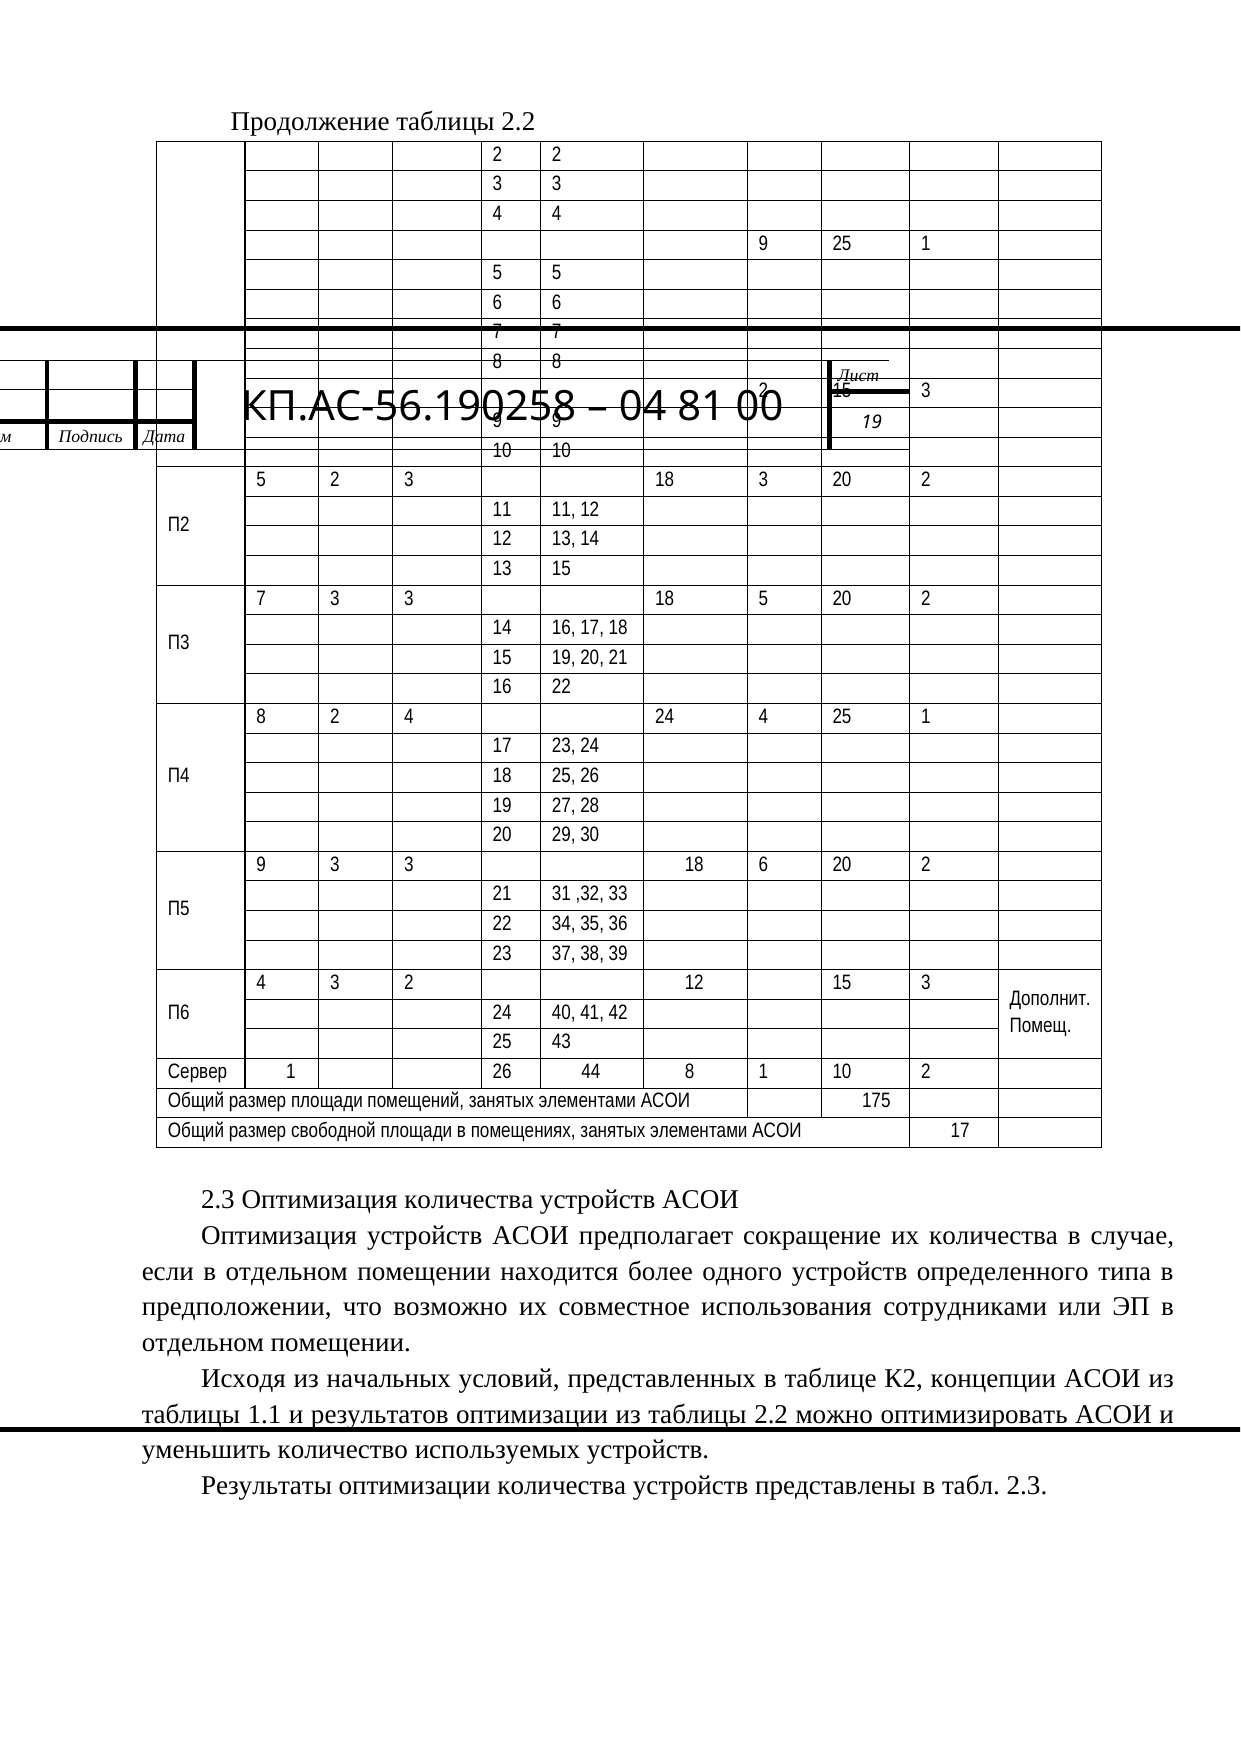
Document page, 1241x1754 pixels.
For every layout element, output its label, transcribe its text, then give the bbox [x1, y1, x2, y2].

table_cell [748, 763, 821, 792]
table_cell [748, 793, 821, 821]
table_header [748, 142, 821, 170]
table_header 2 [541, 142, 643, 170]
table_cell [644, 645, 747, 673]
table_cell [910, 201, 998, 229]
table_cell 2 [393, 970, 481, 999]
table_cell 3 [910, 970, 998, 999]
table_cell [393, 674, 481, 703]
table_cell [910, 438, 998, 466]
table_cell [832, 408, 909, 437]
table_cell 13, 14 [541, 526, 643, 555]
table_cell [999, 911, 1101, 939]
table_cell [910, 1000, 998, 1028]
table_cell [319, 763, 392, 792]
table_cell 3 [319, 970, 392, 999]
table_cell 19 [482, 793, 540, 821]
table_cell 15 [822, 970, 909, 999]
table_cell [822, 1000, 909, 1028]
table_cell [246, 1029, 318, 1058]
table_cell [910, 408, 998, 437]
table_cell [999, 319, 1101, 348]
table_cell [822, 911, 909, 939]
table_cell 11, 12 [541, 497, 643, 525]
table_cell [393, 941, 481, 969]
table_cell [644, 260, 747, 289]
table_cell 31 ,32, 33 [541, 881, 643, 910]
table_cell 5 [541, 260, 643, 289]
table_cell 20 [822, 586, 909, 614]
table_header [157, 450, 244, 466]
table_cell [999, 438, 1101, 466]
table_cell [644, 793, 747, 821]
table_cell [999, 526, 1101, 555]
table_cell 7 [541, 319, 643, 348]
table_cell [999, 822, 1101, 851]
table_cell [910, 911, 998, 939]
table_cell [393, 734, 481, 762]
table_cell 10 [541, 450, 643, 466]
table_cell 17 [910, 1118, 998, 1147]
table_cell [748, 911, 821, 939]
table_cell [393, 408, 481, 437]
table_cell [644, 379, 747, 407]
table_cell [541, 586, 643, 614]
table_cell [910, 615, 998, 644]
table_cell [748, 201, 821, 229]
table_cell [393, 526, 481, 555]
table_cell 2 [910, 852, 998, 880]
table_cell [644, 526, 747, 555]
table_cell [999, 763, 1101, 792]
table_cell [999, 1089, 1101, 1117]
table_cell [748, 450, 821, 466]
table_cell [999, 497, 1101, 525]
table_cell [644, 497, 747, 525]
table_cell [644, 361, 747, 377]
table_cell [482, 704, 540, 732]
table_cell [319, 349, 392, 360]
table_cell 3 [393, 586, 481, 614]
table_cell [910, 556, 998, 584]
table_header [999, 142, 1101, 170]
table_cell 12 [482, 526, 540, 555]
table_cell [246, 171, 318, 200]
table_cell [319, 260, 392, 289]
table_cell 18 [644, 852, 747, 880]
table_cell [999, 586, 1101, 614]
table_cell [246, 438, 318, 449]
table_cell 4 [393, 704, 481, 732]
table_cell П4 [157, 704, 244, 851]
table_cell 23, 24 [541, 734, 643, 762]
table_cell [393, 349, 481, 360]
table_cell 5 [246, 467, 318, 496]
table_cell 3 [541, 171, 643, 200]
table_cell П6 [157, 970, 244, 1058]
table_cell [393, 615, 481, 644]
table_cell [319, 171, 392, 200]
table_cell [393, 1029, 481, 1058]
table_cell 7 [246, 586, 318, 614]
table_cell [541, 231, 643, 259]
table_cell [748, 734, 821, 762]
table_header [157, 390, 192, 419]
table_cell [999, 556, 1101, 584]
table_cell 20 [482, 822, 540, 851]
table_cell 3 [393, 467, 481, 496]
table_cell [910, 1089, 998, 1117]
table_cell [246, 763, 318, 792]
table_cell 15 [832, 394, 909, 407]
table_cell [822, 349, 909, 377]
table_cell 25 [482, 1029, 540, 1058]
table_cell 13 [482, 556, 540, 584]
table_cell 5 [748, 586, 821, 614]
table_cell [393, 379, 481, 407]
table_cell [748, 438, 821, 449]
table_cell [319, 438, 392, 449]
table_cell [748, 171, 821, 200]
text Продолжение таблицы 2.2 [142, 105, 1163, 136]
table_cell П3 [157, 586, 244, 703]
table_header [910, 142, 998, 170]
table_cell [822, 260, 909, 289]
table_cell [319, 450, 392, 466]
table_cell [644, 349, 747, 360]
table_cell [393, 201, 481, 229]
table_cell 10 [482, 450, 540, 466]
table_cell [748, 941, 821, 969]
table_cell 18 [644, 467, 747, 496]
table_cell [999, 615, 1101, 644]
table_cell 4 [246, 970, 318, 999]
table_cell 3 [748, 467, 821, 496]
table_cell [393, 260, 481, 289]
table_cell [319, 379, 392, 407]
table_cell [246, 674, 318, 703]
table_cell 25 [822, 231, 909, 259]
table_cell [822, 171, 909, 200]
table_cell [246, 556, 318, 584]
table_cell 6 [541, 290, 643, 318]
table_cell [999, 260, 1101, 289]
table_cell [832, 438, 909, 449]
table_cell [246, 822, 318, 851]
table_cell [541, 852, 643, 880]
table_cell [644, 231, 747, 259]
table_cell [644, 408, 747, 437]
table_cell [541, 970, 643, 999]
table_cell [246, 941, 318, 969]
table_cell [246, 379, 318, 407]
table_cell [999, 379, 1101, 407]
table_cell 16 [482, 674, 540, 703]
table_cell [319, 319, 392, 348]
table_cell [246, 734, 318, 762]
table_cell [393, 645, 481, 673]
table_cell 18 [482, 763, 540, 792]
table_cell [246, 231, 318, 259]
table_cell [999, 645, 1101, 673]
table_cell [319, 408, 392, 437]
table_cell 43 [541, 1029, 643, 1058]
table_cell 17 [482, 734, 540, 762]
table_cell [393, 1000, 481, 1028]
table_cell Дополнит. Помещ. [999, 970, 1101, 1058]
table_cell П5 [157, 852, 244, 969]
table_cell [748, 881, 821, 910]
table_cell 22 [482, 911, 540, 939]
table_cell [748, 645, 821, 673]
table_header [644, 142, 747, 170]
table_cell 2 [910, 467, 998, 496]
table_cell [393, 556, 481, 584]
table_cell 6 [482, 290, 540, 318]
table_cell [822, 822, 909, 851]
table_cell [246, 319, 318, 348]
table_cell [748, 1089, 821, 1117]
table_cell [319, 231, 392, 259]
table_cell 2 [910, 1059, 998, 1087]
table_cell 7 [482, 319, 540, 348]
table_cell [644, 319, 747, 348]
table_cell [393, 450, 481, 466]
table_cell П2 [157, 467, 244, 584]
table_cell Сервер [157, 1059, 244, 1087]
table_cell [319, 497, 392, 525]
table_cell [910, 319, 998, 348]
table_cell [999, 852, 1101, 880]
table_cell [822, 526, 909, 555]
table_cell [999, 408, 1101, 437]
table_cell 44 [541, 1059, 643, 1087]
table_cell 9 [541, 408, 643, 437]
table_cell [393, 1059, 481, 1087]
table_cell [319, 201, 392, 229]
table_cell 26 [482, 1059, 540, 1087]
table_cell [393, 497, 481, 525]
table_cell [246, 260, 318, 289]
table_cell [482, 586, 540, 614]
table_cell 18 [644, 586, 747, 614]
table_cell [393, 361, 481, 377]
table_cell [748, 556, 821, 584]
table_cell [822, 793, 909, 821]
table_cell [246, 645, 318, 673]
table_cell [246, 911, 318, 939]
table_cell [246, 526, 318, 555]
table_cell [541, 379, 643, 407]
table_cell [644, 290, 747, 318]
table_cell [644, 734, 747, 762]
table_cell [246, 349, 318, 360]
table_cell [822, 1029, 909, 1058]
table_cell [482, 231, 540, 259]
table_cell [999, 231, 1101, 259]
table_cell [748, 822, 821, 851]
table_header [246, 142, 318, 170]
table_cell 2 [319, 467, 392, 496]
table_cell 3 [319, 586, 392, 614]
table_cell [748, 290, 821, 318]
table_cell 22 [541, 674, 643, 703]
table_cell [246, 450, 318, 466]
table_cell [999, 349, 1101, 377]
table_cell 3 [482, 171, 540, 200]
table_cell Общий размер свободной площади в помещениях, занятых элементами АСОИ [157, 1118, 909, 1147]
table_cell [246, 361, 318, 377]
table_cell 4 [482, 201, 540, 229]
table_cell [748, 674, 821, 703]
table_header [157, 424, 192, 449]
table_cell [822, 763, 909, 792]
table_cell [910, 1029, 998, 1058]
table_cell [999, 1059, 1101, 1087]
table_cell [999, 734, 1101, 762]
table_cell [644, 822, 747, 851]
table_cell 10 [822, 1059, 909, 1087]
table_cell [999, 674, 1101, 703]
table_cell [246, 497, 318, 525]
table_cell [999, 704, 1101, 732]
table_cell [393, 290, 481, 318]
table_cell [822, 941, 909, 969]
table_cell [319, 911, 392, 939]
table_cell [910, 881, 998, 910]
table_cell [644, 763, 747, 792]
table_header [319, 142, 392, 170]
table_cell [999, 881, 1101, 910]
table_cell [644, 941, 747, 969]
table_cell [910, 497, 998, 525]
table_cell [822, 497, 909, 525]
table_cell [644, 1000, 747, 1028]
table_cell [393, 881, 481, 910]
table_cell [910, 763, 998, 792]
table_cell [319, 822, 392, 851]
table_cell [999, 171, 1101, 200]
table_cell [910, 941, 998, 969]
table_cell 6 [748, 852, 821, 880]
table_cell 8 [246, 704, 318, 732]
table_cell 24 [644, 704, 747, 732]
table_cell [482, 852, 540, 880]
table_cell 24 [482, 1000, 540, 1028]
table_cell [822, 645, 909, 673]
table_cell [393, 763, 481, 792]
table_header [197, 361, 244, 449]
table_cell [910, 171, 998, 200]
table_cell [748, 361, 821, 377]
table_header [822, 142, 909, 170]
table_header [157, 142, 244, 360]
table_cell [822, 438, 827, 449]
table_cell 1 [246, 1059, 318, 1087]
table_cell 11 [482, 497, 540, 525]
table_cell [644, 615, 747, 644]
table_cell [393, 911, 481, 939]
table_cell [999, 941, 1101, 969]
table_cell [246, 1000, 318, 1028]
table_cell 15 [541, 556, 643, 584]
table_cell 15 [482, 645, 540, 673]
table_cell 21 [482, 881, 540, 910]
table_cell [246, 615, 318, 644]
table_cell [822, 290, 909, 318]
table_cell [644, 674, 747, 703]
table_cell [999, 793, 1101, 821]
table_cell 34, 35, 36 [541, 911, 643, 939]
table_cell 9 [482, 408, 540, 437]
table_cell 20 [822, 467, 909, 496]
table_cell 3 [910, 379, 998, 407]
table_cell 16, 17, 18 [541, 615, 643, 644]
table_cell [822, 556, 909, 584]
table_cell [393, 793, 481, 821]
table_cell 25, 26 [541, 763, 643, 792]
table_cell [393, 822, 481, 851]
table_cell 23 [482, 941, 540, 969]
table_cell 3 [393, 852, 481, 880]
table_cell [246, 793, 318, 821]
table_cell [319, 941, 392, 969]
table_cell [748, 497, 821, 525]
table_cell 2 [748, 379, 821, 407]
table_cell [822, 319, 909, 348]
table_cell 19, 20, 21 [541, 645, 643, 673]
table_cell [910, 349, 998, 377]
table_cell [748, 319, 821, 348]
table_cell [319, 674, 392, 703]
table_cell [748, 970, 821, 999]
table_cell Общий размер площади помещений, занятых элементами АСОИ [157, 1089, 747, 1117]
table_header 2 [482, 142, 540, 170]
table_cell 40, 41, 42 [541, 1000, 643, 1028]
table_cell 4 [748, 704, 821, 732]
table_cell 25 [822, 704, 909, 732]
table_cell 2 [319, 704, 392, 732]
table_cell [541, 704, 643, 732]
table_cell [319, 615, 392, 644]
table_cell [319, 361, 392, 377]
table_cell [393, 231, 481, 259]
table_cell [748, 1029, 821, 1058]
table_cell [822, 408, 827, 437]
table_cell [999, 201, 1101, 229]
table_cell [644, 556, 747, 584]
table_cell 8 [541, 361, 643, 377]
table_cell [910, 260, 998, 289]
table_cell [319, 645, 392, 673]
table_cell 20 [822, 852, 909, 880]
table_cell [999, 290, 1101, 318]
table_cell 1 [910, 231, 998, 259]
table_cell [393, 171, 481, 200]
table_cell 29, 30 [541, 822, 643, 851]
table_cell [910, 674, 998, 703]
table_cell [822, 674, 909, 703]
table_cell 5 [482, 260, 540, 289]
table_cell [319, 881, 392, 910]
table_cell 8 [482, 361, 540, 377]
table_cell [319, 1029, 392, 1058]
table_cell [644, 201, 747, 229]
text 2.3 Оптимизация количества устройств АСОИ [142, 1183, 1175, 1214]
table_cell [319, 1000, 392, 1028]
table_cell [319, 526, 392, 555]
table_cell [822, 881, 909, 910]
table_cell [748, 260, 821, 289]
text Исходя из начальных условий, представленных в таблице К2, концепции АСОИ из таблицы 1.1 и результатов оптимизации из таблицы 2.2 можно оптимизировать АСОИ и уменьшить количество используемых устройств. [142, 1362, 1175, 1464]
table_cell [910, 793, 998, 821]
table_cell 37, 38, 39 [541, 941, 643, 969]
text Оптимизация устройств АСОИ предполагает сокращение их количества в случае, если в отдельном помещении находится более одного устройств определенного типа в предположении, что возможно их совместное использования сотрудниками или ЭП в отдельном помещении. [142, 1219, 1175, 1357]
table_cell [482, 970, 540, 999]
table_cell [748, 408, 821, 437]
table_cell 3 [319, 852, 392, 880]
table_cell [999, 1118, 1101, 1147]
table_cell [246, 201, 318, 229]
table_cell 27, 28 [541, 793, 643, 821]
table_cell [748, 349, 821, 360]
table_cell [482, 379, 540, 407]
table_cell [319, 1059, 392, 1087]
table_cell [748, 1000, 821, 1028]
table_cell [910, 526, 998, 555]
table_cell [319, 793, 392, 821]
table_cell [246, 881, 318, 910]
table_cell 2 [910, 586, 998, 614]
table_cell [644, 438, 747, 449]
table_cell 1 [910, 704, 998, 732]
table_cell [541, 467, 643, 496]
table_cell [822, 201, 909, 229]
table_cell 8 [644, 1059, 747, 1087]
table_cell [910, 734, 998, 762]
table_cell [822, 734, 909, 762]
table_cell [393, 319, 481, 348]
table_cell [910, 645, 998, 673]
table_cell [319, 290, 392, 318]
table_cell [644, 881, 747, 910]
table_cell [748, 526, 821, 555]
table_cell [319, 734, 392, 762]
table_cell [246, 290, 318, 318]
text Результаты оптимизации количества устройств представлены в табл. 2.3. [142, 1469, 1175, 1500]
table_cell 1 [748, 1059, 821, 1087]
table_cell [246, 408, 318, 437]
table_cell 14 [482, 615, 540, 644]
table_cell 175 [822, 1089, 909, 1117]
table_cell [319, 556, 392, 584]
table_cell 9 [246, 852, 318, 880]
table_cell [644, 171, 747, 200]
table_cell [393, 438, 481, 449]
table_cell 12 [644, 970, 747, 999]
table_cell 4 [541, 201, 643, 229]
table_header [393, 142, 481, 170]
table_cell [748, 615, 821, 644]
table_cell [910, 822, 998, 851]
table_cell [644, 911, 747, 939]
table_header [157, 361, 192, 389]
table_cell [644, 1029, 747, 1058]
table_cell [482, 467, 540, 496]
table_cell 9 [748, 231, 821, 259]
table_cell [644, 450, 747, 466]
table_cell [999, 467, 1101, 496]
table_cell [910, 290, 998, 318]
table_cell [822, 615, 909, 644]
table_cell [822, 450, 909, 466]
